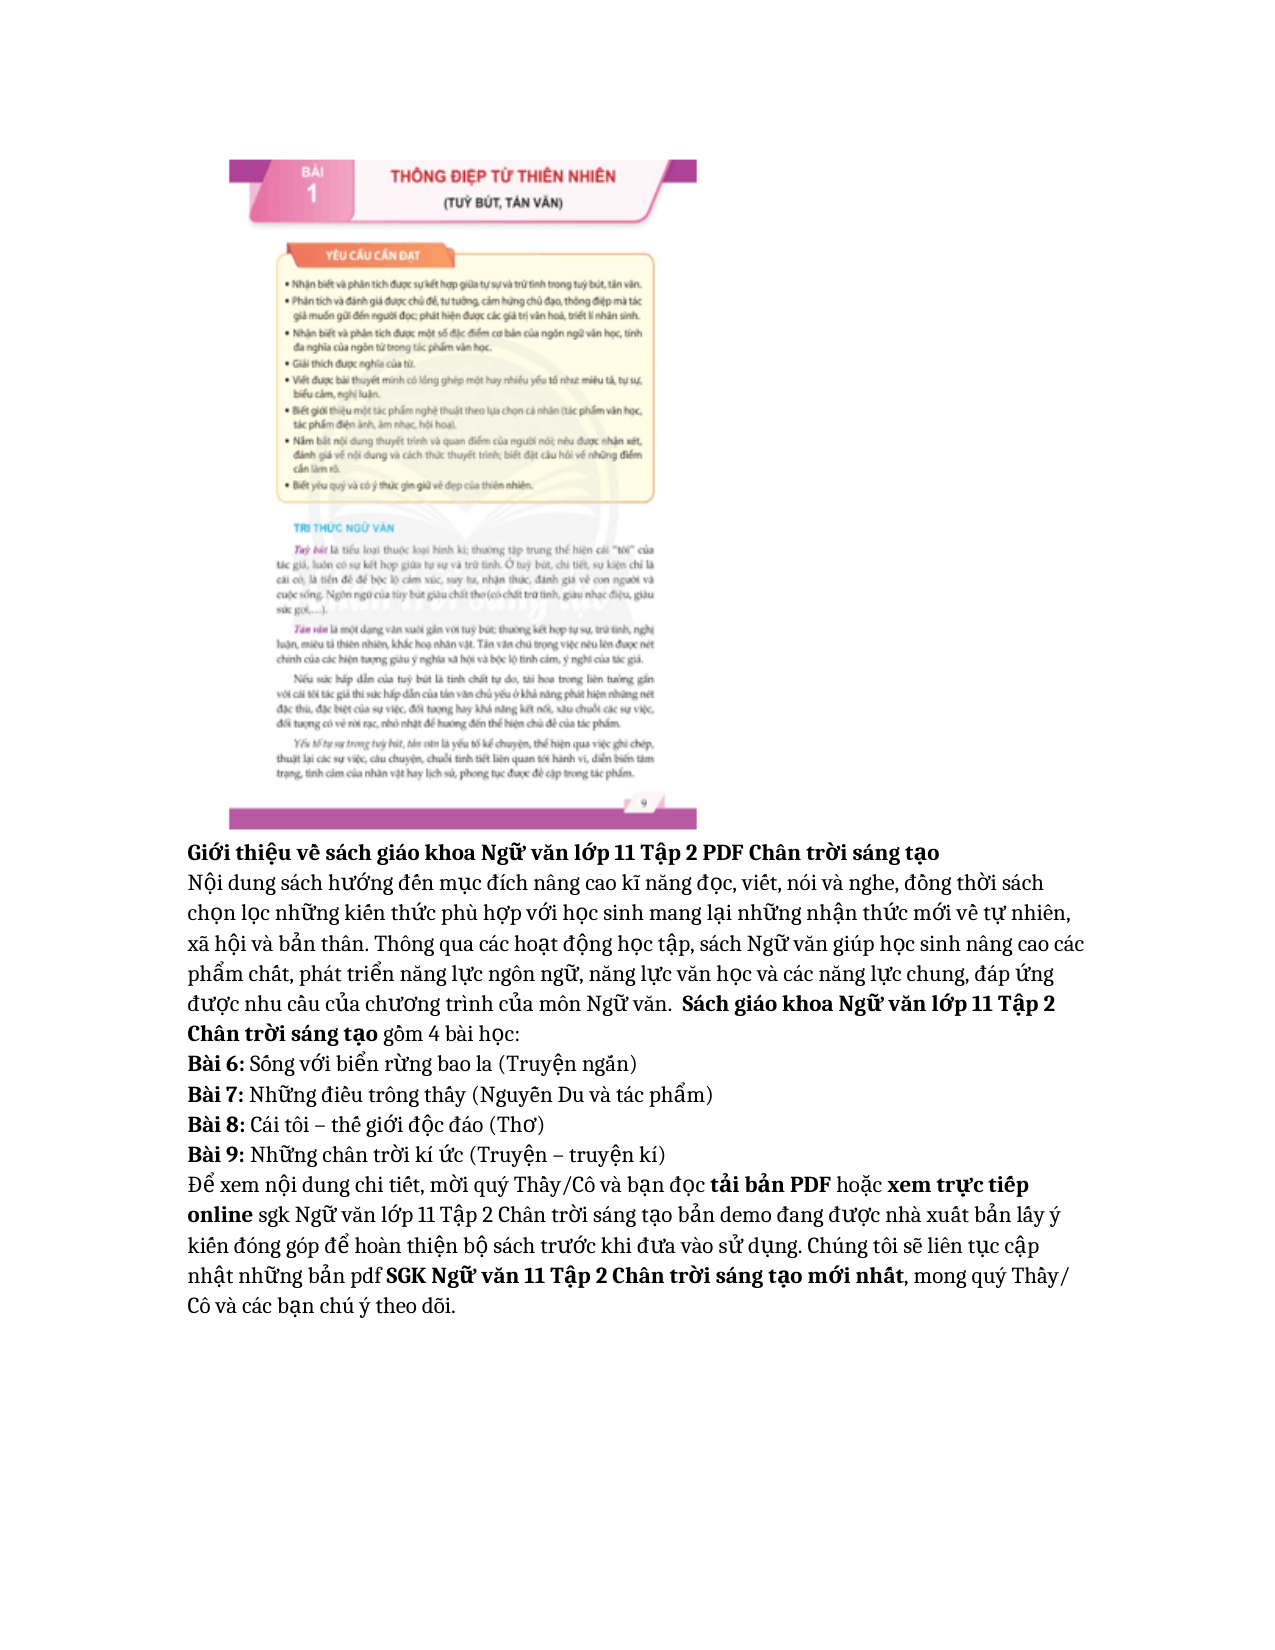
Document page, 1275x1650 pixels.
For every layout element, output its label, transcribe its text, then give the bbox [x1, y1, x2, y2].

picture [206, 150, 708, 836]
